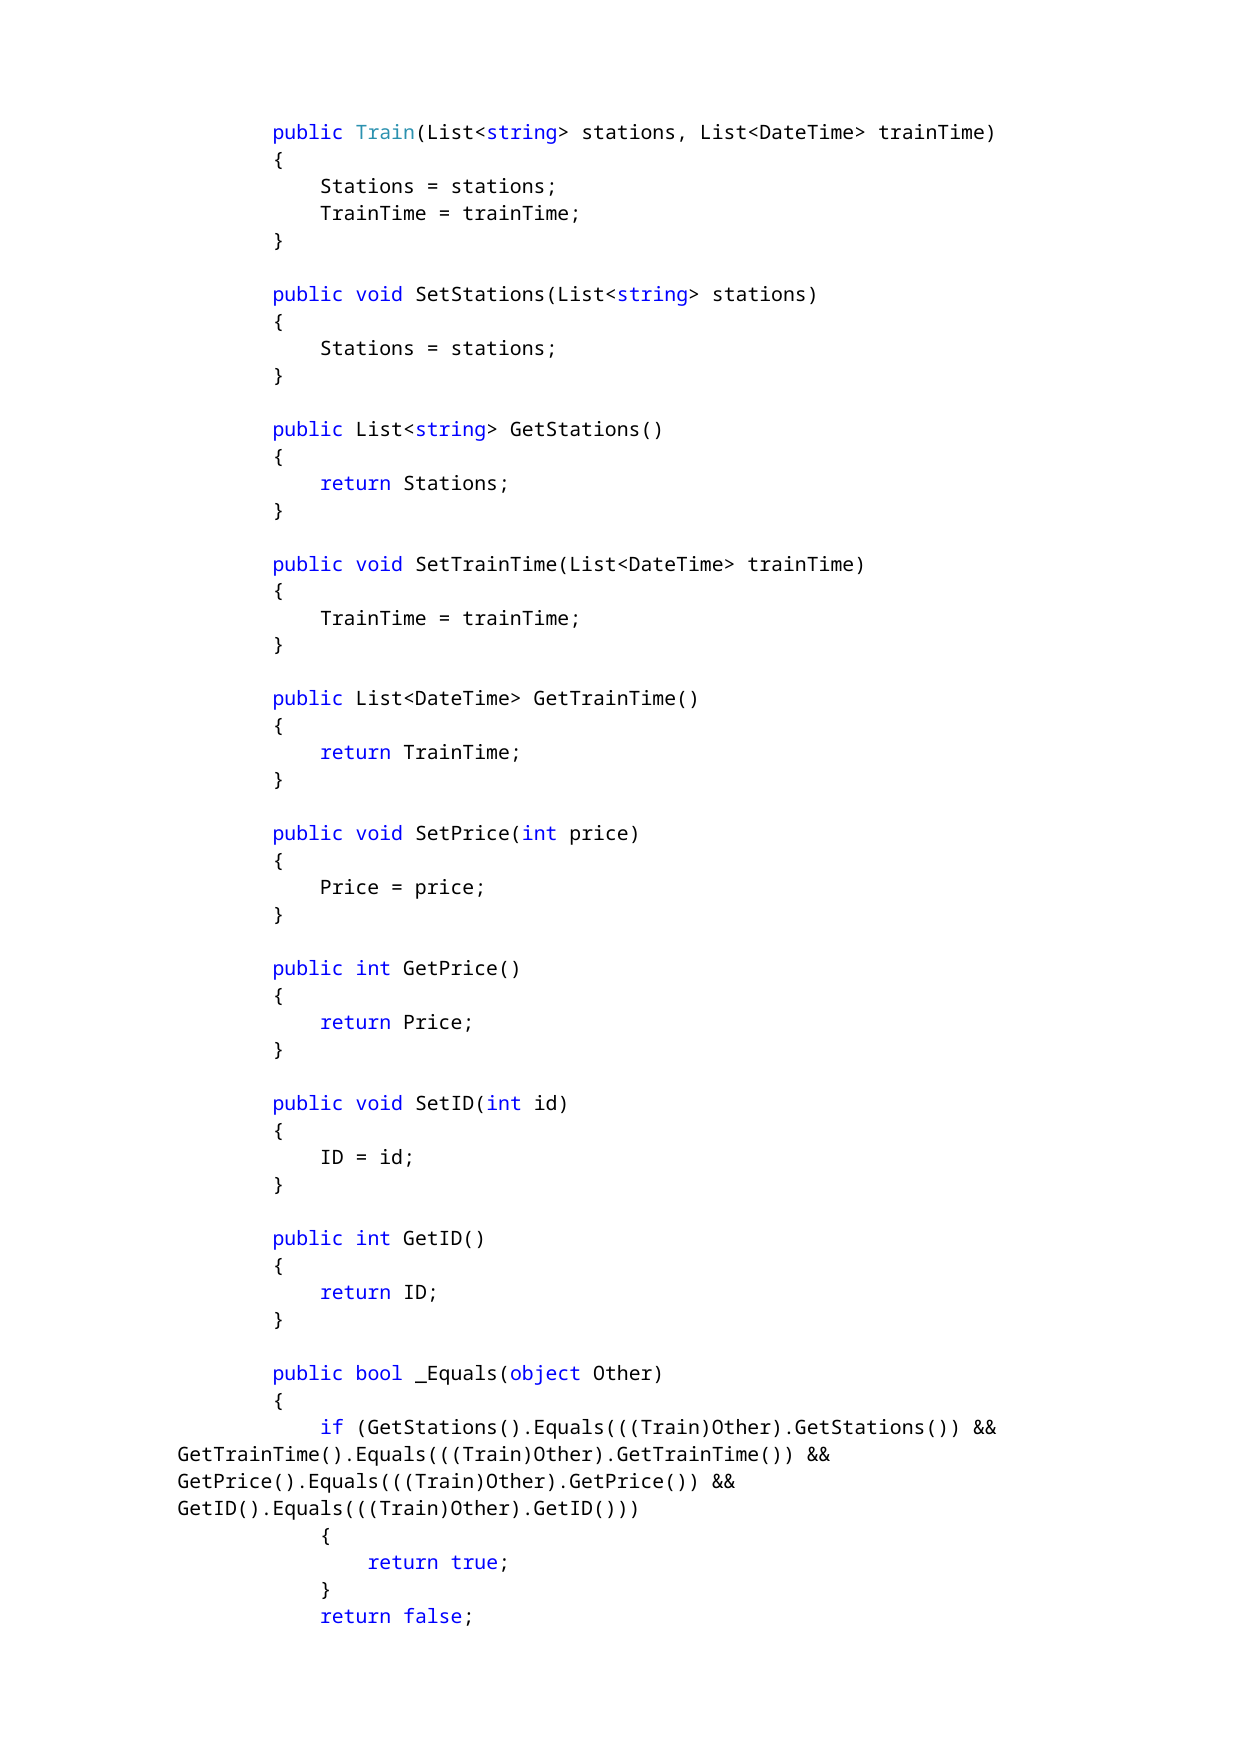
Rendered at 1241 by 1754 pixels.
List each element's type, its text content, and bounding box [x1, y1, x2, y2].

text public List<DateTime> GetTrainTime() [177, 685, 1152, 712]
text } [177, 226, 1152, 253]
text { [177, 145, 1152, 172]
text public void SetPrice(int price) [177, 819, 1152, 847]
text return false; [177, 1602, 1152, 1629]
text { [177, 1251, 1152, 1278]
text { [177, 307, 1152, 334]
text { [177, 1521, 1152, 1548]
text } [177, 361, 1152, 388]
text public Train(List<string> stations, List<DateTime> trainTime) [177, 118, 1152, 145]
text } [177, 901, 1152, 927]
text public bool _Equals(object Other) [177, 1359, 1152, 1386]
text } [177, 1170, 1152, 1197]
text return ID; [177, 1278, 1152, 1305]
text public void SetStations(List<string> stations) [177, 280, 1152, 307]
text return TrainTime; [177, 739, 1152, 766]
text { [177, 577, 1152, 604]
text } [177, 1575, 1152, 1602]
text if (GetStations().Equals(((Train)Other).GetStations()) && GetTrainTime().Equals(((Train)Other).GetTrainTime()) && GetPrice().Equals(((Train)Other).GetPrice()) && GetID().Equals(((Train)Other).GetID())) [177, 1413, 1152, 1521]
text return true; [177, 1548, 1152, 1575]
text { [177, 847, 1152, 873]
text { [177, 712, 1152, 739]
text TrainTime = trainTime; [177, 199, 1152, 226]
text { [177, 1386, 1152, 1413]
text public int GetPrice() [177, 954, 1152, 981]
text } [177, 1035, 1152, 1062]
text TrainTime = trainTime; [177, 604, 1152, 631]
text return Stations; [177, 469, 1152, 496]
text return Price; [177, 1008, 1152, 1035]
text public int GetID() [177, 1224, 1152, 1251]
text Stations = stations; [177, 334, 1152, 361]
text } [177, 1305, 1152, 1332]
text } [177, 766, 1152, 793]
text } [177, 631, 1152, 658]
text Stations = stations; [177, 172, 1152, 199]
text { [177, 981, 1152, 1008]
text { [177, 442, 1152, 469]
text public void SetTrainTime(List<DateTime> trainTime) [177, 550, 1152, 577]
text ID = id; [177, 1143, 1152, 1170]
text Price = price; [177, 873, 1152, 901]
text } [177, 496, 1152, 523]
text public List<string> GetStations() [177, 415, 1152, 442]
text public void SetID(int id) [177, 1089, 1152, 1116]
text { [177, 1116, 1152, 1143]
